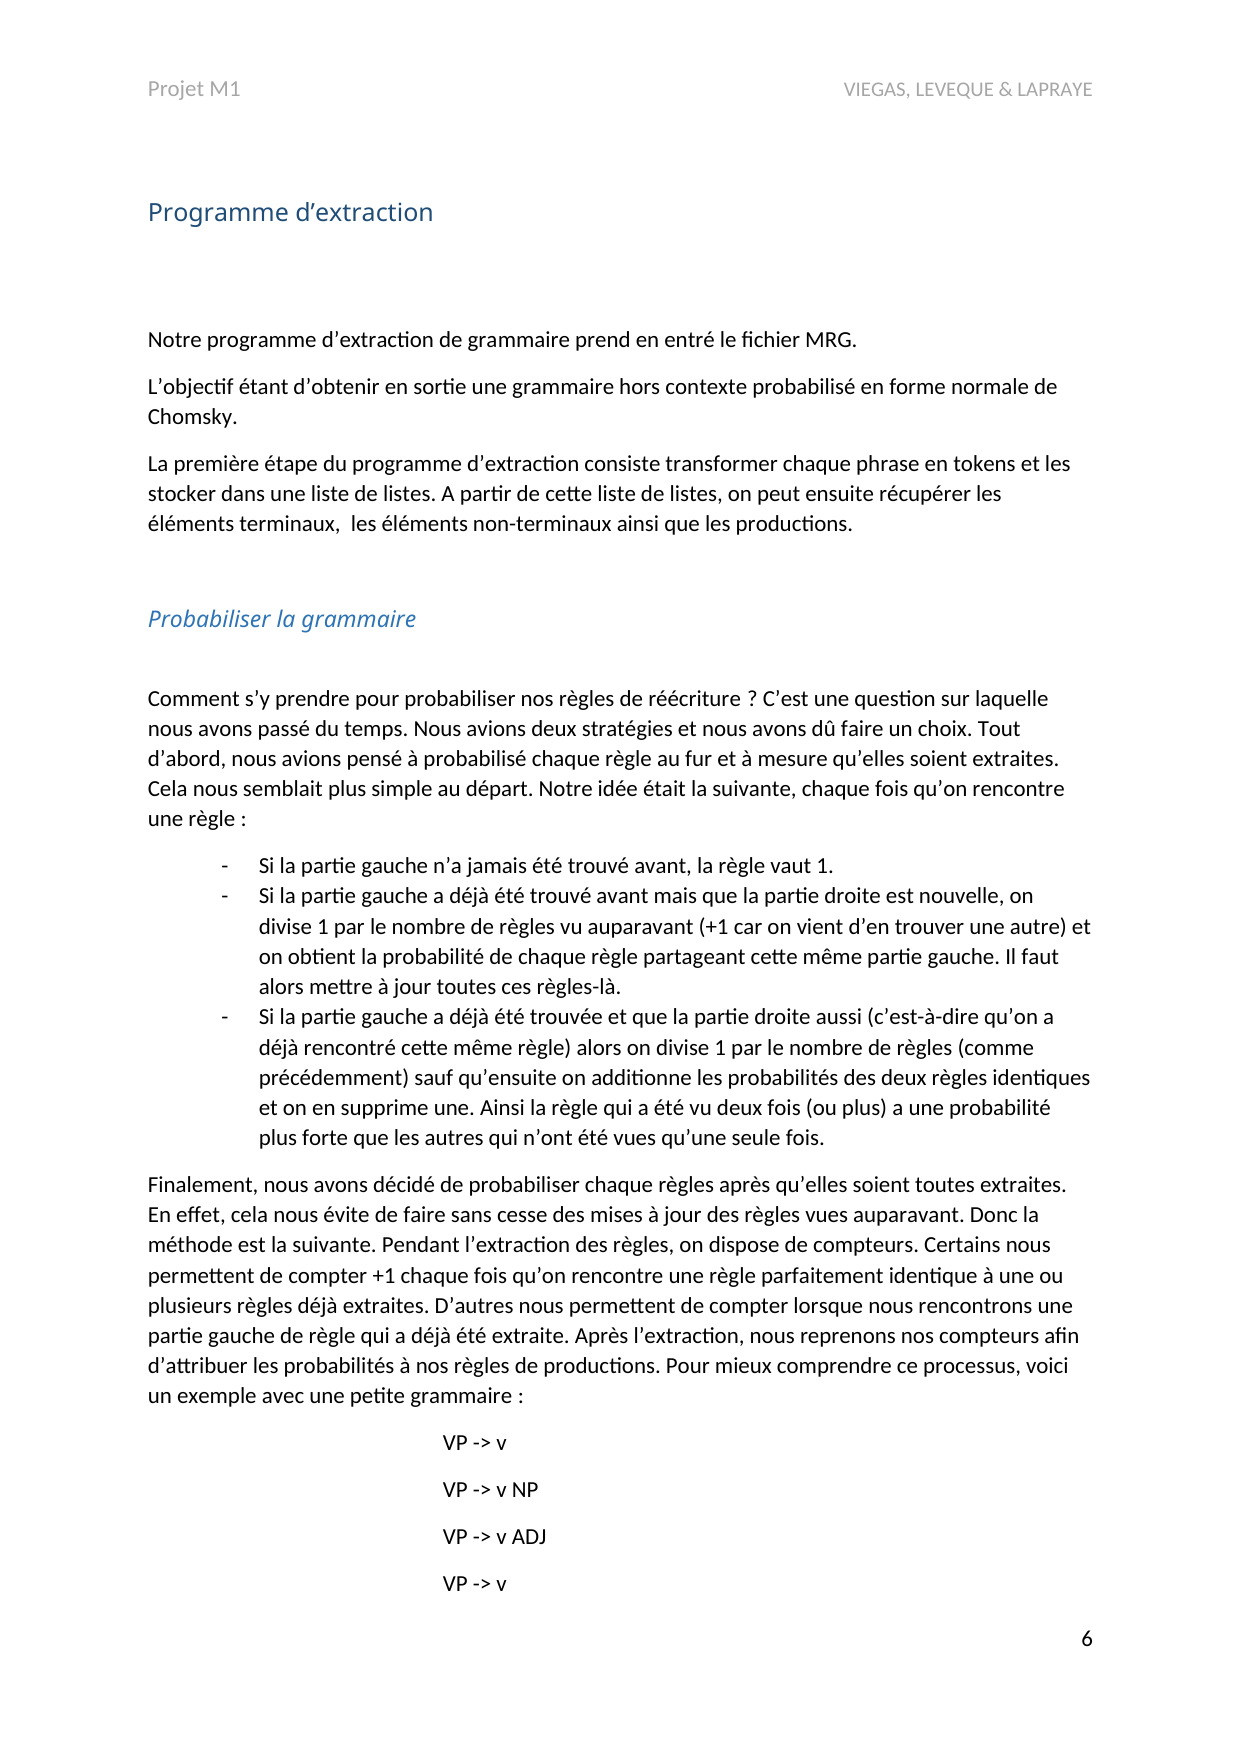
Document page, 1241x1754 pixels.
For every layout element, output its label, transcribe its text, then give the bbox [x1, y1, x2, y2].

subtitle Programme d’extraction [148, 194, 1093, 228]
text VP -> v NP [369, 1475, 1093, 1503]
text La première étape du programme d’extraction consiste transformer chaque phrase en tokens et les stocker dans une liste de listes. A partir de cette liste de listes, on peut ensuite récupérer les éléments terminaux, les éléments non-terminaux ainsi que les productions. [148, 449, 1093, 537]
text VP -> v [369, 1569, 1093, 1597]
text VP -> v [369, 1428, 1093, 1457]
text VP -> v ADJ [369, 1522, 1093, 1550]
text Notre programme d’extraction de grammaire prend en entré le fichier MRG. [148, 325, 1093, 353]
text Finalement, nous avons décidé de probabiliser chaque règles après qu’elles soient toutes extraites. En effet, cela nous évite de faire sans cesse des mises à jour des règles vues auparavant. Donc la méthode est la suivante. Pendant l’extraction des règles, on dispose de compteurs. Certains nous permettent de compter +1 chaque fois qu’on rencontre une règle parfaitement identique à une ou plusieurs règles déjà extraites. D’autres nous permettent de compter lorsque nous rencontrons une partie gauche de règle qui a déjà été extraite. Après l’extraction, nous reprenons nos compteurs afin d’attribuer les probabilités à nos règles de productions. Pour mieux comprendre ce processus, voici un exemple avec une petite grammaire : [148, 1170, 1093, 1410]
subtitle Probabiliser la grammaire [148, 603, 1093, 634]
text Comment s’y prendre pour probabiliser nos règles de réécriture ? C’est une question sur laquelle nous avons passé du temps. Nous avions deux stratégies et nous avons dû faire un choix. Tout d’abord, nous avions pensé à probabilisé chaque règle au fur et à mesure qu’elles soient extraites. Cela nous semblait plus simple au départ. Notre idée était la suivante, chaque fois qu’on rencontre une règle : [148, 684, 1093, 833]
list Si la partie gauche a déjà été trouvée et que la partie droite aussi (c’est-à-dire qu’on a déjà rencontré cette même règle) alors on divise 1 par le nombre de règles (comme précédemment) sauf qu’ensuite on additionne les probabilités des deux règles identiques et on en supprime une. Ainsi la règle qui a été vu deux fois (ou plus) a une probabilité plus forte que les autres qui n’ont été vues qu’une seule fois. [221, 1002, 1093, 1151]
list Si la partie gauche n’a jamais été trouvé avant, la règle vaut 1. [221, 851, 1093, 879]
text L’objectif étant d’obtenir en sortie une grammaire hors contexte probabilisé en forme normale de Chomsky. [148, 372, 1093, 430]
list Si la partie gauche a déjà été trouvé avant mais que la partie droite est nouvelle, on divise 1 par le nombre de règles vu auparavant (+1 car on vient d’en trouver une autre) et on obtient la probabilité de chaque règle partageant cette même partie gauche. Il faut alors mettre à jour toutes ces règles-là. [221, 882, 1093, 1000]
